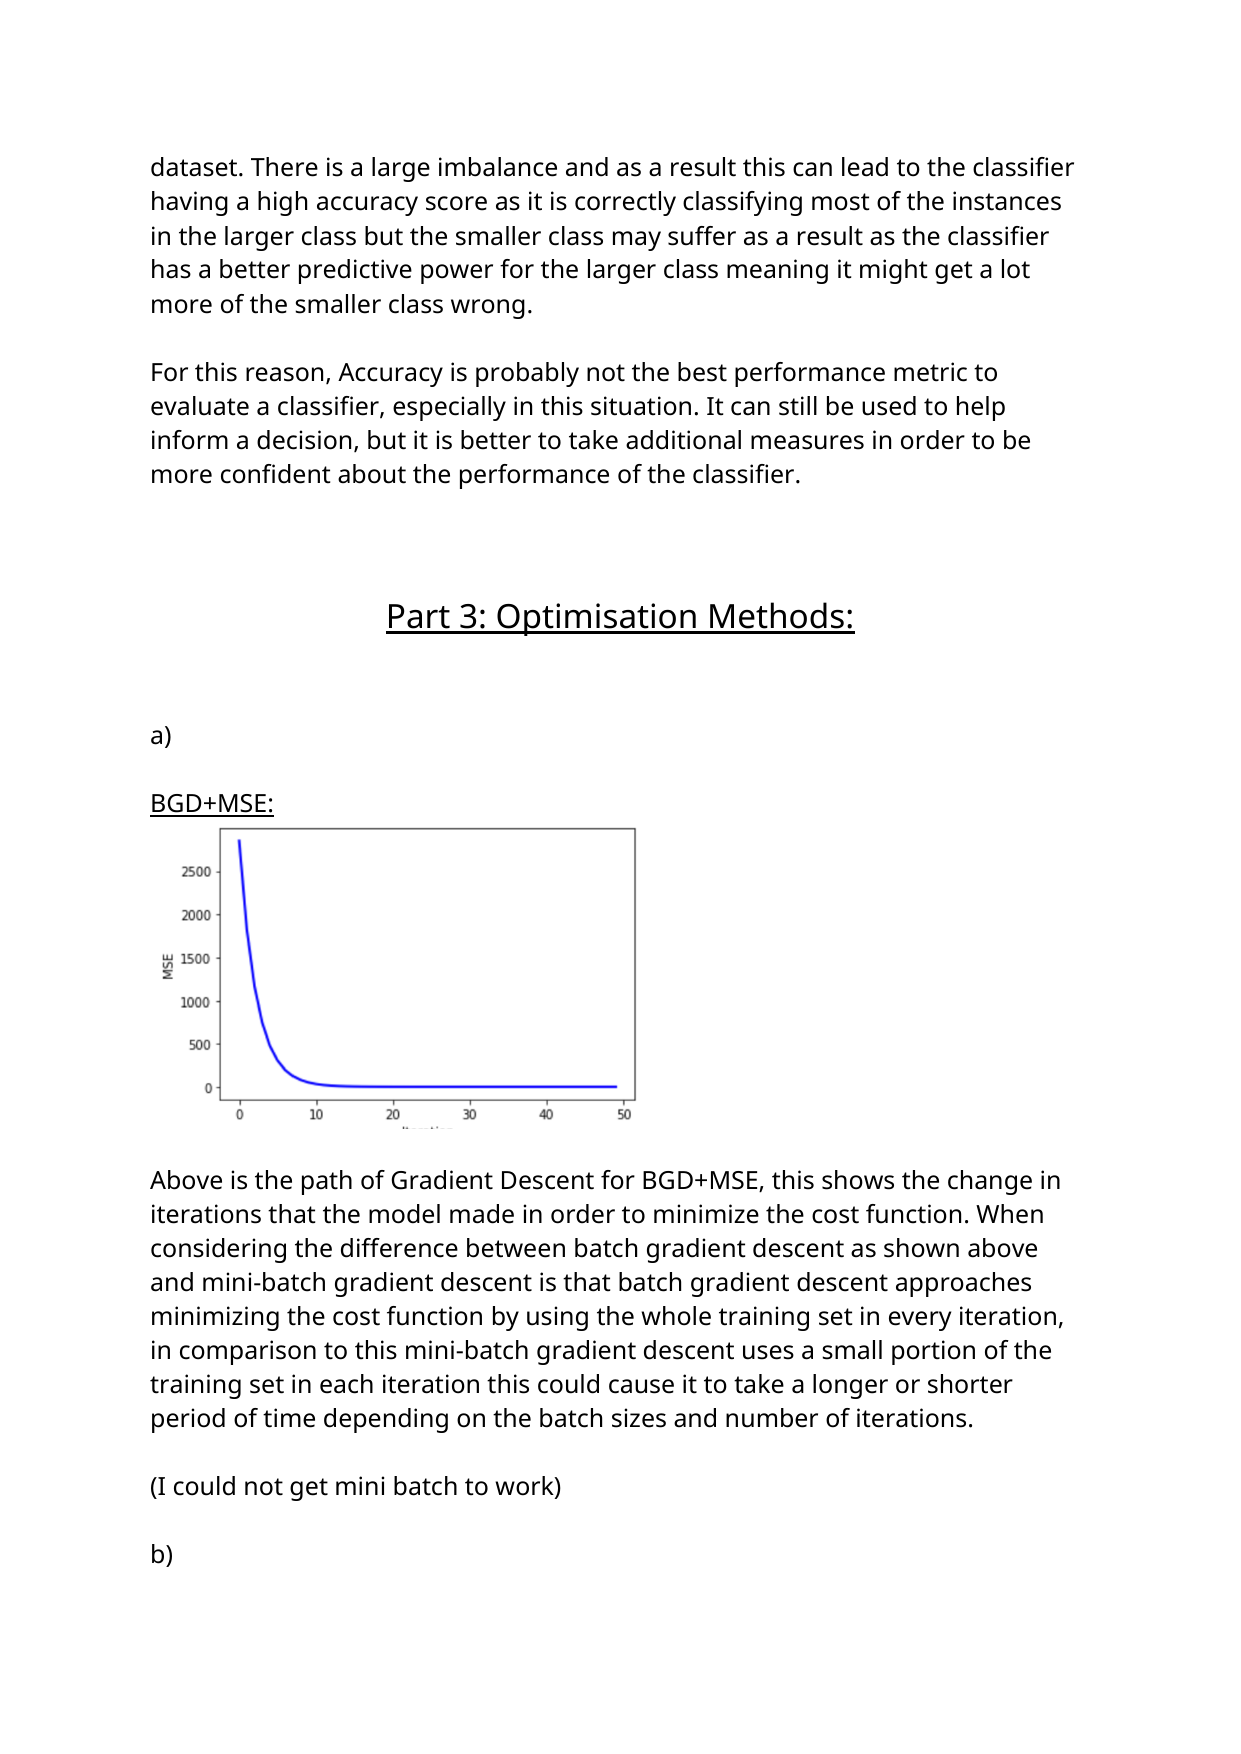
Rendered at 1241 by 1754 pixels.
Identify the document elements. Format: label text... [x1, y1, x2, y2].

text a) [150, 718, 1090, 752]
text (I could not get mini batch to work) [150, 1469, 1090, 1503]
text For this reason, Accuracy is probably not the best performance metric to evaluate a classifier, especially in this situation. It can still be used to help inform a decision, but it is better to take additional measures in order to be more confident about the performance of the classifier. [150, 354, 1090, 491]
picture [150, 820, 649, 1129]
text Above is the path of Gradient Descent for BGD+MSE, this shows the change in iterations that the model made in order to minimize the cost function. When considering the difference between batch gradient descent as shown above and mini-batch gradient descent is that batch gradient descent approaches minimizing the cost function by using the whole training set in every iteration, in comparison to this mini-batch gradient descent uses a small portion of the training set in each iteration this could cause it to take a longer or shorter period of time depending on the batch sizes and number of iterations. [150, 1162, 1090, 1435]
text BGD+MSE: [150, 786, 1090, 820]
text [150, 150, 1090, 320]
text b) [150, 1537, 1090, 1571]
text Part 3: Optimisation Methods: [150, 593, 1090, 638]
